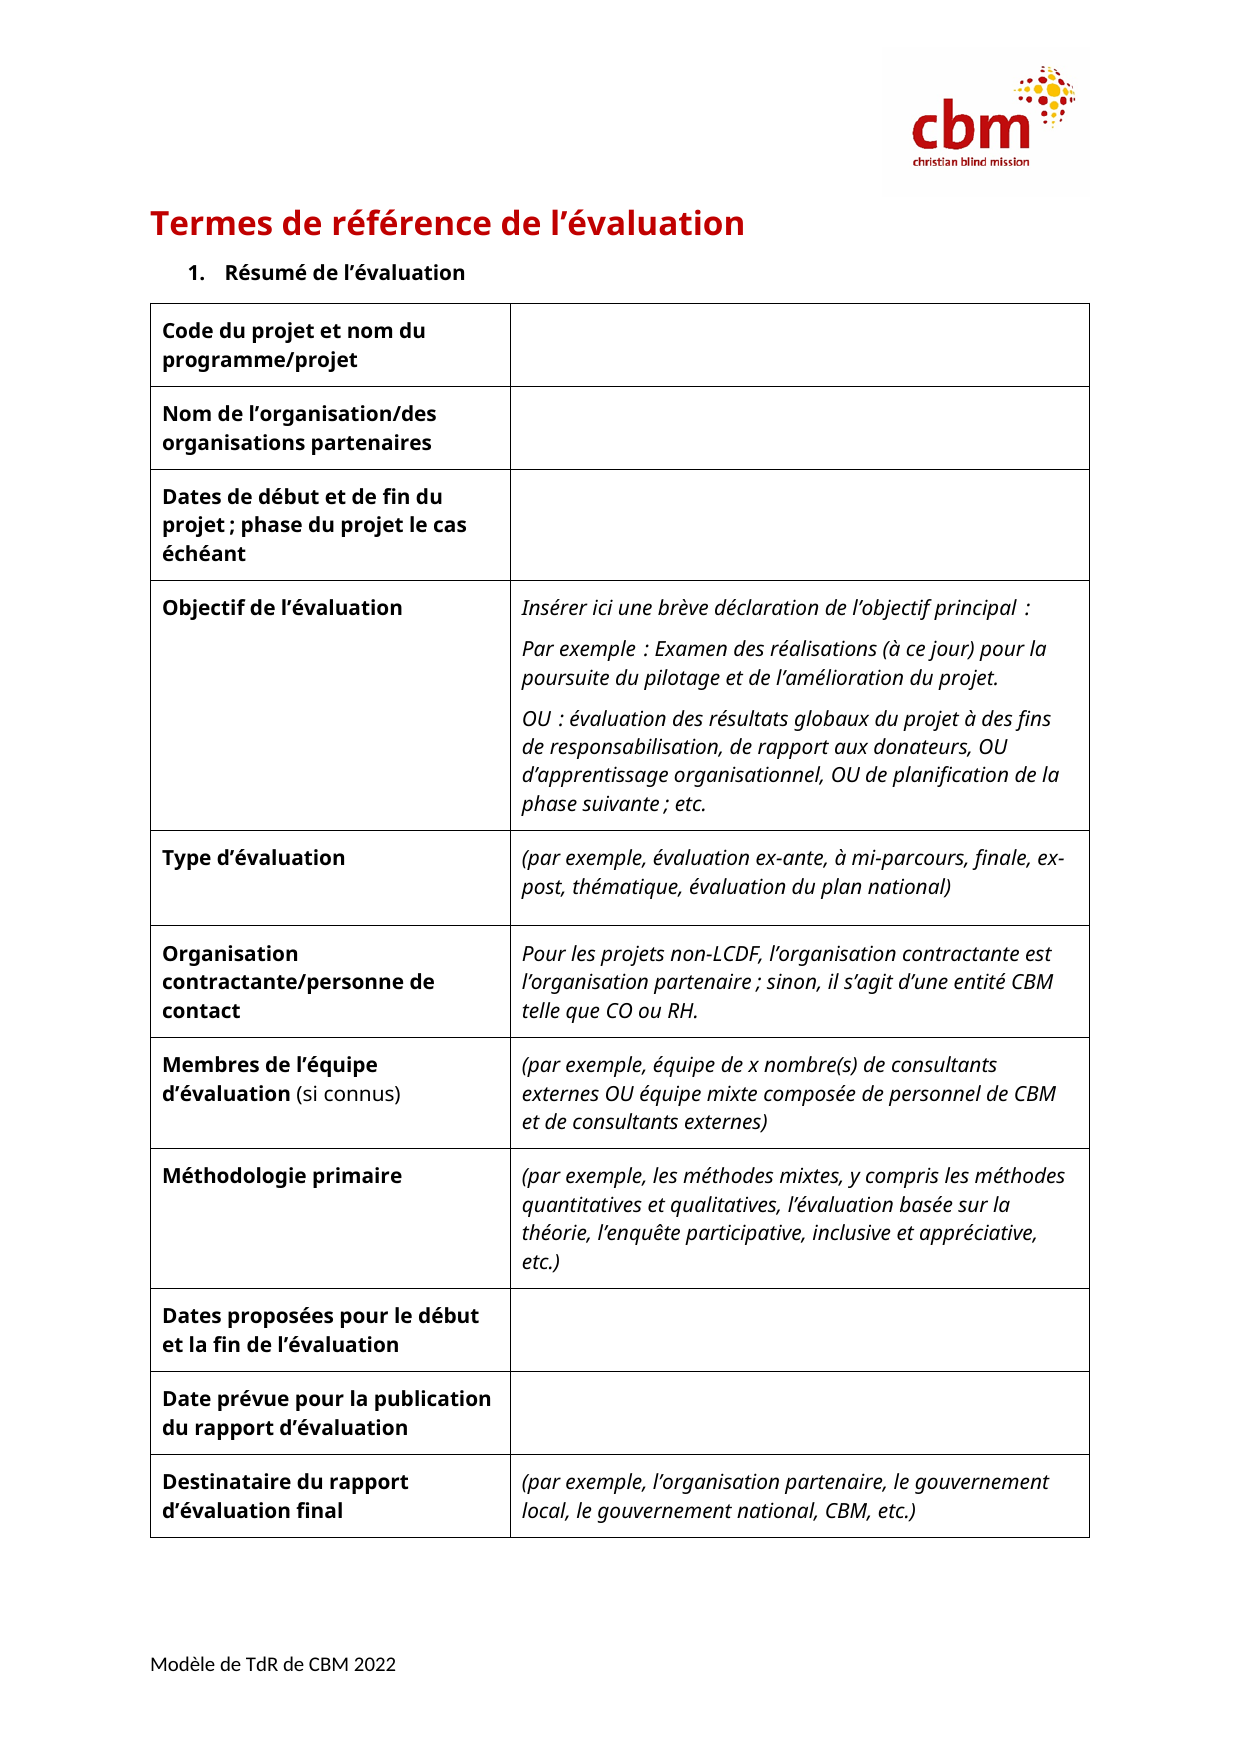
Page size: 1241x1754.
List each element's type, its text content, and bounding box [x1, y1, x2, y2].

table_cell Nom de l’organisation/des organisations partenaires [151, 387, 510, 468]
table_cell Dates de début et de fin du projet ; phase du projet le cas échéant [151, 470, 510, 580]
subtitle Résumé de l’évaluation [187, 258, 1090, 286]
table_cell Type d’évaluation [151, 831, 510, 925]
table_cell [511, 387, 1089, 468]
table_cell [511, 1372, 1089, 1454]
table_cell Méthodologie primaire [151, 1149, 510, 1288]
table_header [511, 304, 1089, 386]
table_cell (par exemple, équipe de x nombre(s) de consultants externes OU équipe mixte composée de personnel de CBM et de consultants externes) [511, 1038, 1089, 1148]
table_cell [511, 470, 1089, 580]
table_cell (par exemple, les méthodes mixtes, y compris les méthodes quantitatives et qualitatives, l’évaluation basée sur la théorie, l’enquête participative, inclusive et appréciative, etc.) [511, 1149, 1089, 1288]
picture [881, 47, 1091, 197]
table_cell (par exemple, évaluation ex-ante, à mi-parcours, finale, ex-post, thématique, évaluation du plan national) [511, 831, 1089, 925]
text Termes de référence de l’évaluation [150, 200, 1090, 245]
table_cell Destinataire du rapport d’évaluation final [151, 1455, 510, 1537]
table_cell [511, 1289, 1089, 1371]
table_header Code du projet et nom du programme/projet [151, 304, 510, 386]
table_cell Membres de l’équipe d’évaluation (si connus) [151, 1038, 510, 1148]
table_cell Pour les projets non-LCDF, l’organisation contractante est l’organisation partenaire ; sinon, il s’agit d’une entité CBM telle que CO ou RH. [511, 926, 1089, 1037]
table_cell Insérer ici une brève déclaration de l’objectif principal : Par exemple : Examen des réalisations (à ce jour) pour la poursuite du pilotage et de l’amélioration du projet. OU : évaluation des résultats globaux du projet à des fins de responsabilisation, de rapport aux donateurs, OU d’apprentissage organisationnel, OU de planification de la phase suivante ; etc. [511, 581, 1089, 830]
table_cell Organisation contractante/personne de contact [151, 926, 510, 1037]
table_cell (par exemple, l’organisation partenaire, le gouvernement local, le gouvernement national, CBM, etc.) [511, 1455, 1089, 1537]
table_cell Objectif de l’évaluation [151, 581, 510, 830]
table_cell Date prévue pour la publication du rapport d’évaluation [151, 1372, 510, 1454]
table_cell Dates proposées pour le début et la fin de l’évaluation [151, 1289, 510, 1371]
